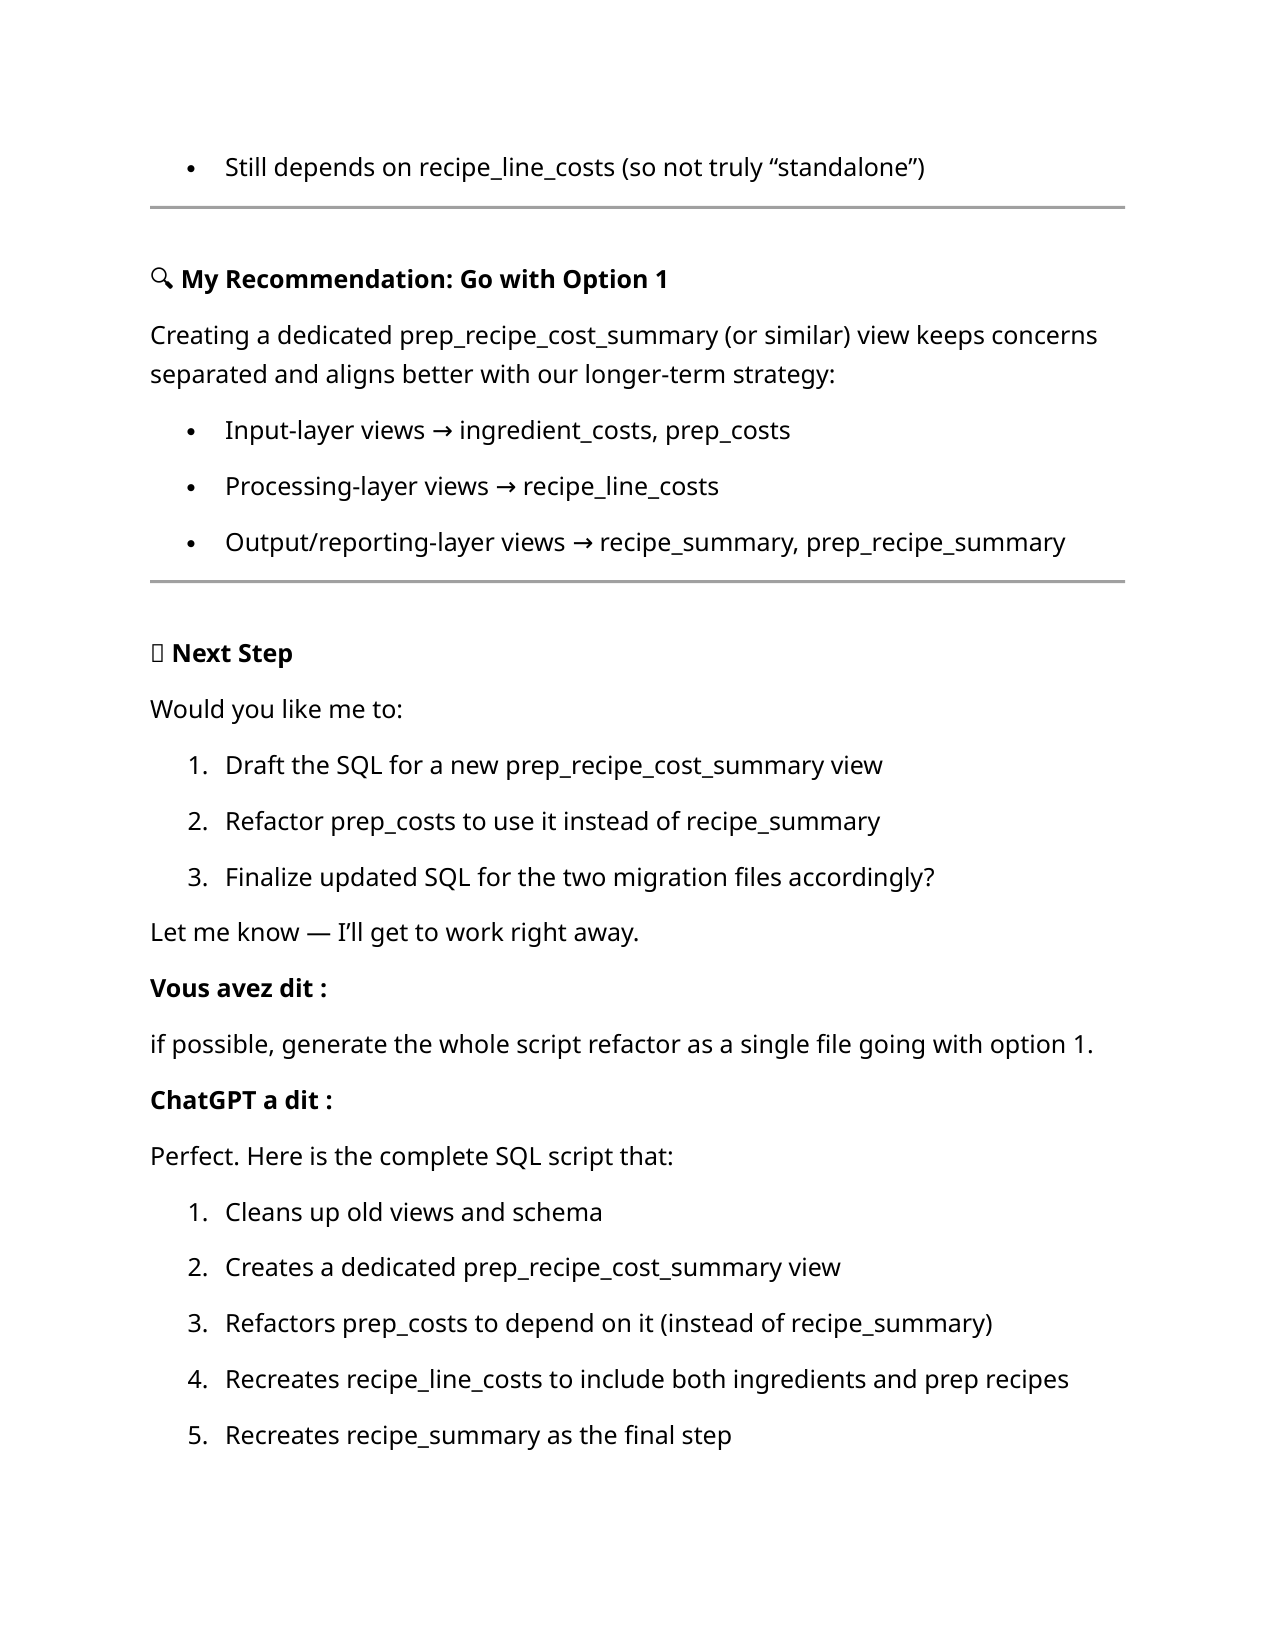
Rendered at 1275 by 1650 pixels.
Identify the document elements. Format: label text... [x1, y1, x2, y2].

list Still depends on recipe_line_costs (so not truly “standalone”) [187, 150, 1125, 184]
list Cleans up old views and schema [187, 1194, 1125, 1228]
text Let me know — I’ll get to work right away. [150, 915, 1125, 949]
text if possible, generate the whole script refactor as a single file going with option 1. [150, 1027, 1125, 1061]
list Processing-layer views → recipe_line_costs [187, 468, 1125, 502]
text Would you like me to: [150, 692, 1125, 726]
text Creating a dedicated prep_recipe_cost_summary (or similar) view keeps concerns separated and aligns better with our longer-term strategy: [150, 317, 1125, 391]
text 🔧 Next Step [150, 636, 1125, 670]
list Finalize updated SQL for the two migration files accordingly? [187, 859, 1125, 893]
list Refactor prep_costs to use it instead of recipe_summary [187, 803, 1125, 837]
list Recreates recipe_summary as the final step [187, 1417, 1125, 1452]
list Output/reporting-layer views → recipe_summary, prep_recipe_summary [187, 524, 1125, 558]
list Draft the SQL for a new prep_recipe_cost_summary view [187, 747, 1125, 782]
list Input-layer views → ingredient_costs, prep_costs [187, 412, 1125, 447]
text ChatGPT a dit : [150, 1082, 1125, 1117]
text Perfect. Here is the complete SQL script that: [150, 1138, 1125, 1172]
list Refactors prep_costs to depend on it (instead of recipe_summary) [187, 1306, 1125, 1340]
list Recreates recipe_line_costs to include both ingredients and prep recipes [187, 1362, 1125, 1396]
text Vous avez dit : [150, 971, 1125, 1005]
text 🔍 My Recommendation: Go with Option 1 [150, 262, 1125, 296]
list Creates a dedicated prep_recipe_cost_summary view [187, 1250, 1125, 1284]
